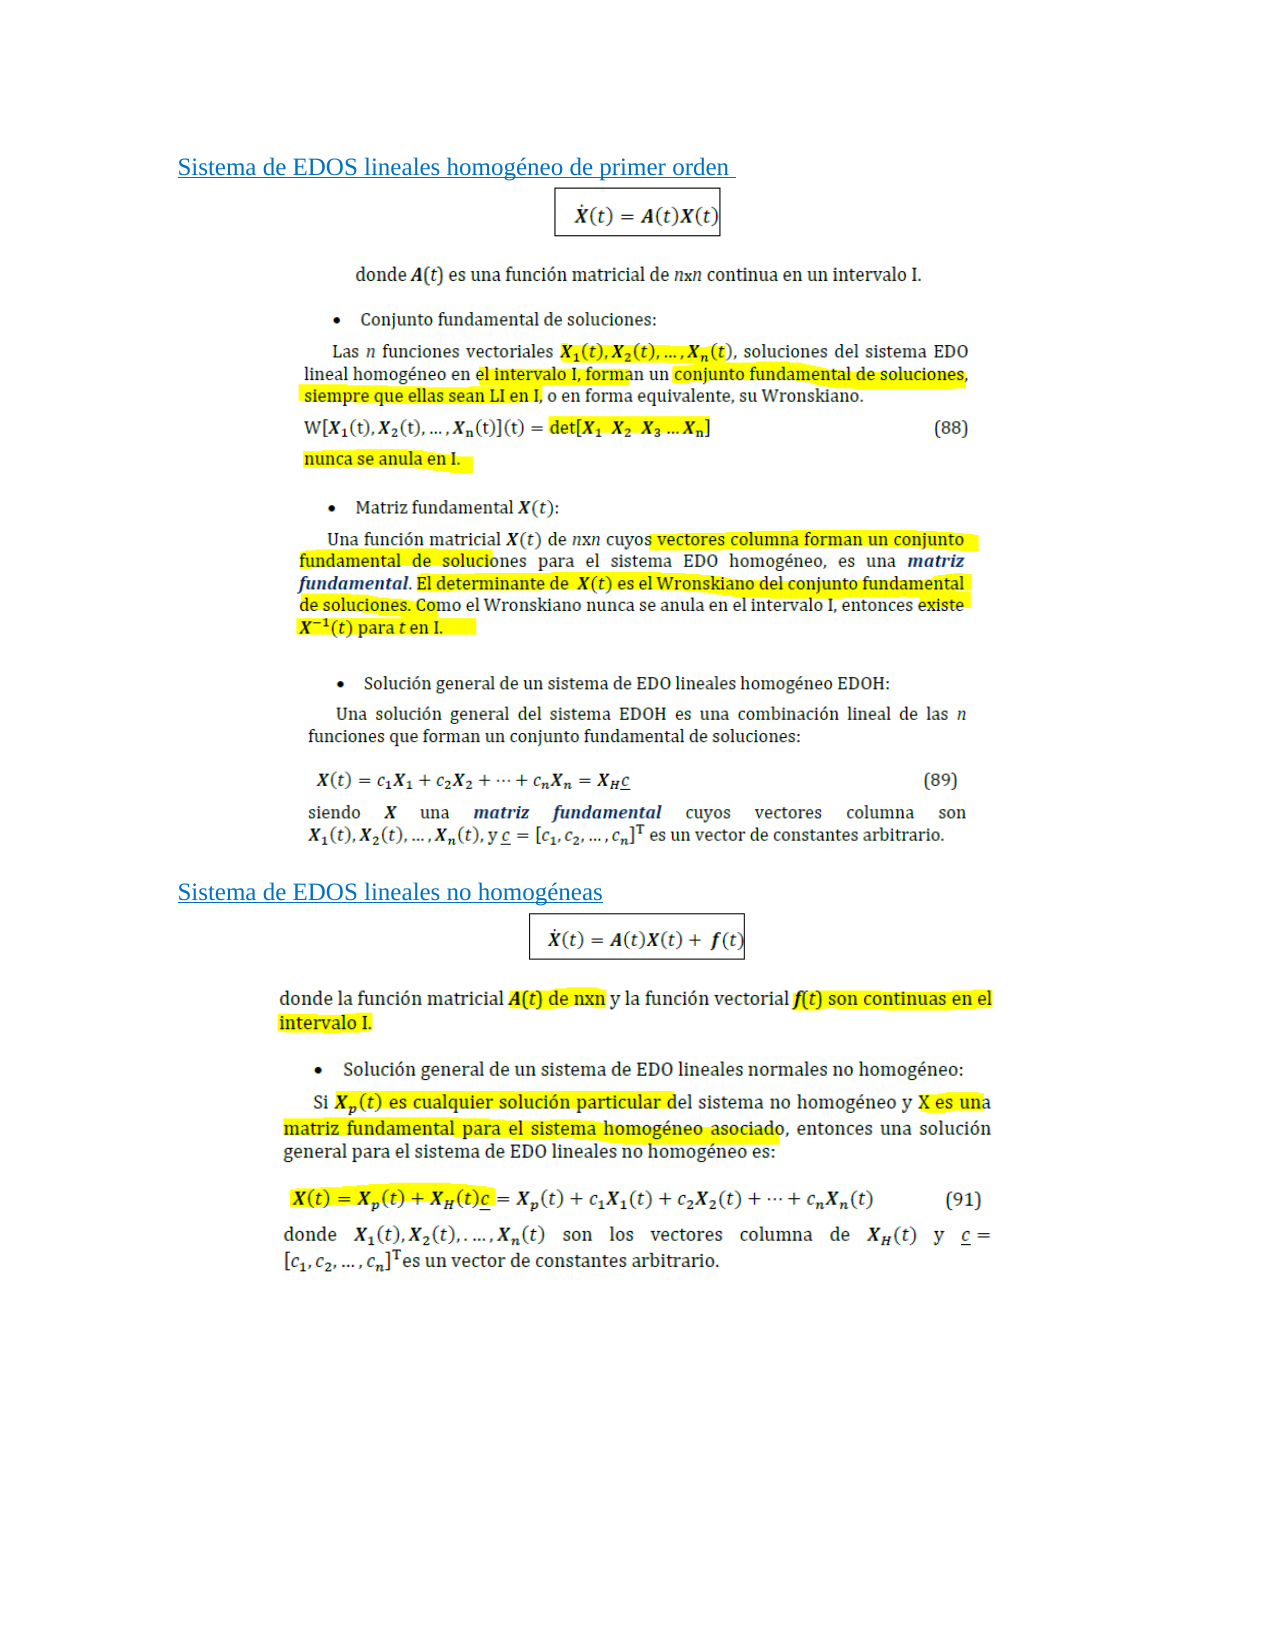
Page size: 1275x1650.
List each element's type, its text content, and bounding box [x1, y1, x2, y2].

subtitle Sistema de EDOS lineales homogéneo de primer orden [177, 152, 1098, 181]
picture [527, 908, 748, 966]
picture [277, 984, 998, 1037]
picture [298, 310, 977, 476]
picture [296, 494, 979, 650]
picture [348, 260, 927, 291]
subtitle Sistema de EDOS lineales no homogéneas [177, 877, 1098, 906]
picture [297, 668, 978, 858]
picture [550, 182, 725, 242]
picture [278, 1056, 997, 1290]
